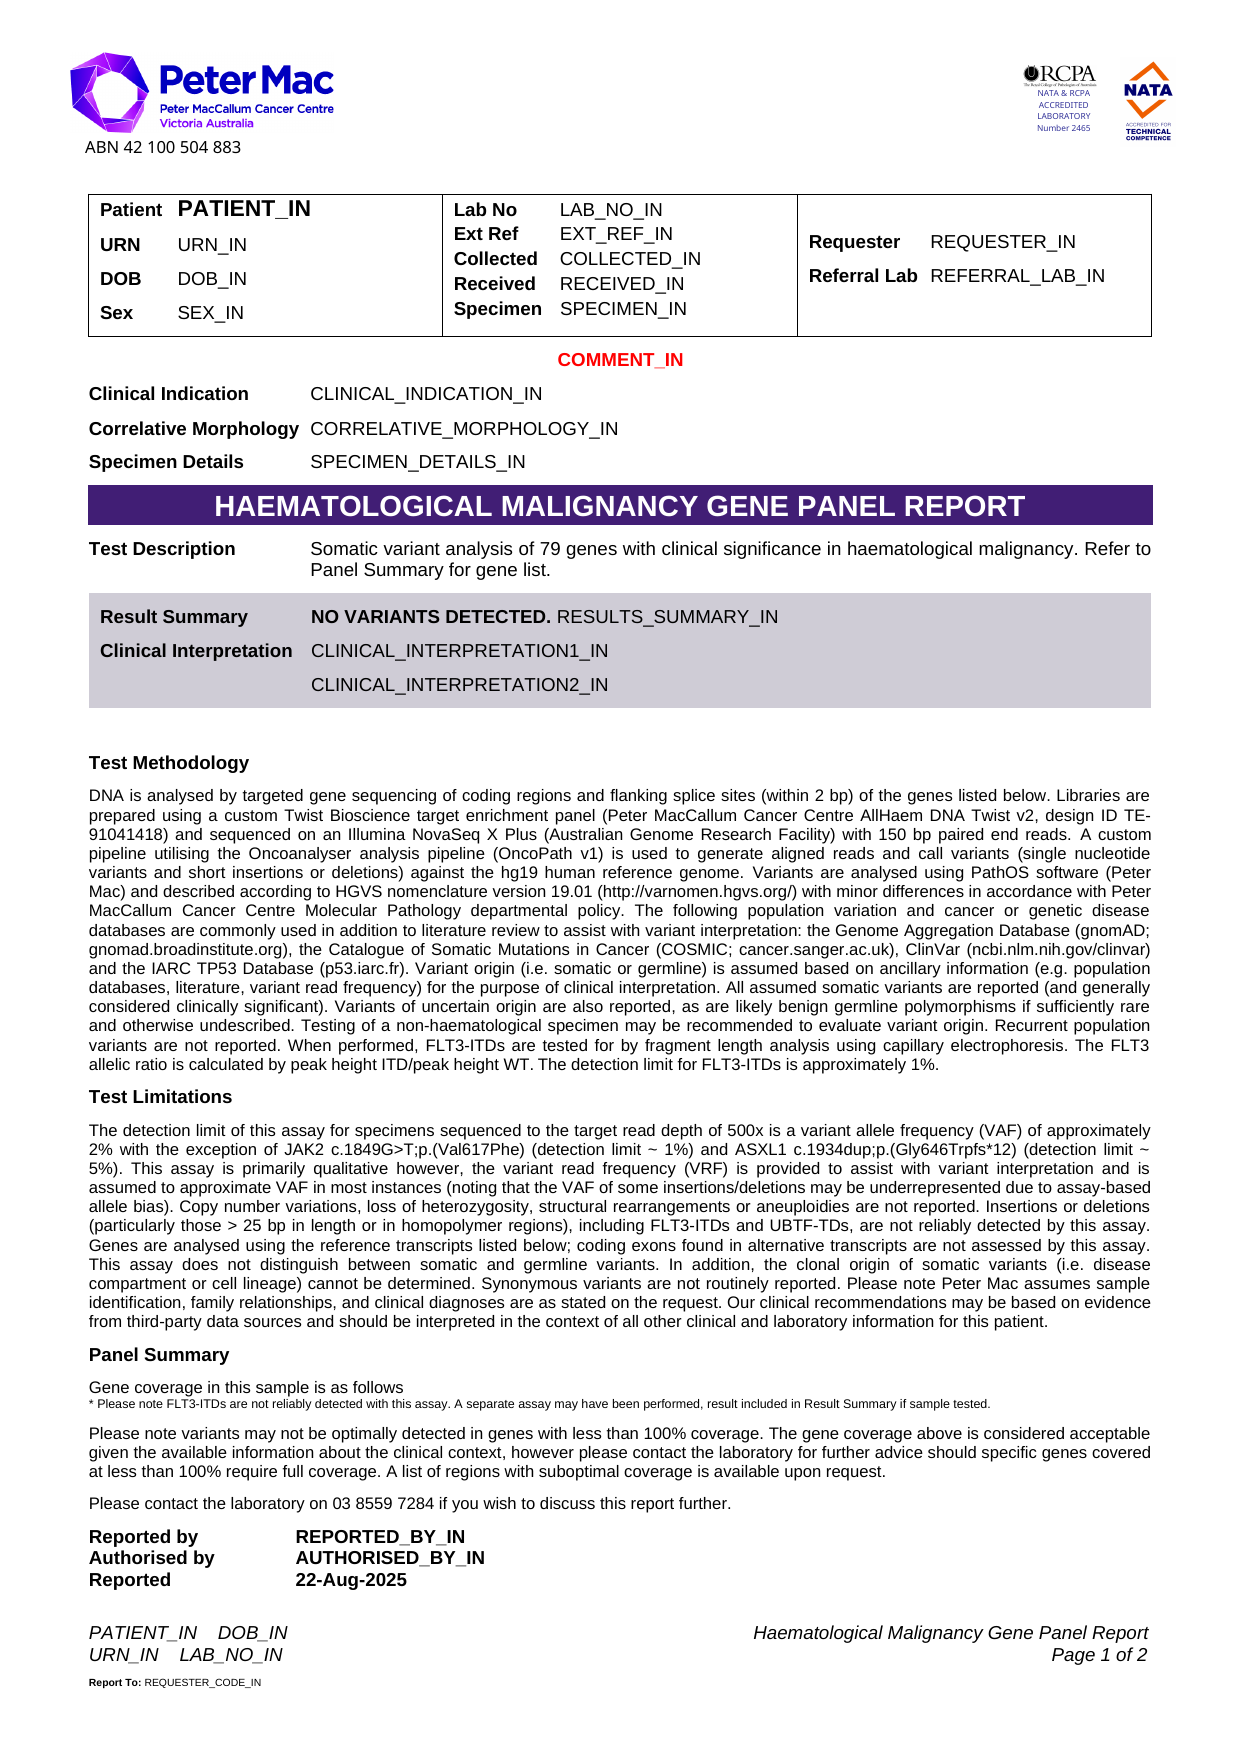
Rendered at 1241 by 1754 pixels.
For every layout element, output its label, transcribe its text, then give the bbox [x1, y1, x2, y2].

text Correlative Morphology CORRELATIVE_MORPHOLOGY_IN [89, 417, 1152, 439]
text Please note variants may not be optimally detected in genes with less than 100% coverage. The gene coverage above is considered acceptable given the available information about the clinical context, however please contact the laboratory for further advice should specific genes covered at less than 100% require full coverage. A list of regions with suboptimal coverage is available upon request. [89, 1424, 1152, 1481]
text Please contact the laboratory on 03 8559 7284 if you wish to discuss this report further. [89, 1494, 1152, 1513]
picture [70, 52, 334, 133]
text DNA is analysed by targeted gene sequencing of coding regions and flanking splice sites (within 2 bp) of the genes listed below. Libraries are prepared using a custom Twist Bioscience target enrichment panel (Peter MacCallum Cancer Centre AllHaem DNA Twist v2, design ID TE-91041418) and sequenced on an Illumina NovaSeq X Plus (Australian Genome Research Facility) with 150 bp paired end reads. A custom pipeline utilising the Oncoanalyser analysis pipeline (OncoPath v1) is used to generate aligned reads and call variants (single nucleotide variants and short insertions or deletions) against the hg19 human reference genome. Variants are analysed using PathOS software (Peter Mac) and described according to HGVS nomenclature version 19.01 (http://varnomen.hgvs.org/) with minor differences in accordance with Peter MacCallum Cancer Centre Molecular Pathology departmental policy. The following population variation and cancer or genetic disease databases are commonly used in addition to literature review to assist with variant interpretation: the Genome Aggregation Database (gnomAD; gnomad.broadinstitute.org), the Catalogue of Somatic Mutations in Cancer (COSMIC; cancer.sanger.ac.uk), ClinVar (ncbi.nlm.nih.gov/clinvar) and the IARC TP53 Database (p53.iarc.fr). Variant origin (i.e. somatic or germline) is assumed based on ancillary information (e.g. population databases, literature, variant read frequency) for the purpose of clinical interpretation. All assumed somatic variants are reported (and generally considered clinically significant). Variants of uncertain origin are also reported, as are likely benign germline polymorphisms if sufficiently rare and otherwise undescribed. Testing of a non-haematological specimen may be recommended to evaluate variant origin. Recurrent population variants are not reported. When performed, FLT3-ITDs are tested for by fragment length analysis using capillary electrophoresis. The FLT3 allelic ratio is calculated by peak height ITD/peak height WT. The detection limit for FLT3-ITDs is approximately 1%. [89, 786, 1152, 1074]
text * Please note FLT3-ITDs are not reliably detected with this assay. A separate assay may have been performed, result included in Result Summary if sample tested. [89, 1397, 1152, 1411]
text Gene coverage in this sample is as follows [89, 1378, 1152, 1397]
text Test Limitations [89, 1086, 1152, 1108]
text Test Description Somatic variant analysis of 79 genes with clinical significance in haematological malignancy. Refer to Panel Summary for gene list. [89, 538, 1152, 581]
table_header HAEMATOLOGICAL MALIGNANCY GENE PANEL REPORT [91, 489, 1149, 522]
text COMMENT_IN [89, 349, 1152, 371]
table_header Patient PATIENT_IN URN URN_IN DOB DOB_IN Sex SEX_IN [89, 195, 442, 336]
picture [1120, 57, 1177, 147]
table_header Result Summary NO VARIANTS DETECTED. RESULTS_SUMMARY_IN Clinical Interpretation CLINICAL_INTERPRETATION1_IN CLINICAL_INTERPRETATION2_IN [89, 593, 1151, 708]
text The detection limit of this assay for specimens sequenced to the target read depth of 500x is a variant allele frequency (VAF) of approximately 2% with the exception of JAK2 c.1849G>T;p.(Val617Phe) (detection limit ~ 1%) and ASXL1 c.1934dup;p.(Gly646Trpfs*12) (detection limit ~ 5%). This assay is primarily qualitative however, the variant read frequency (VRF) is provided to assist with variant interpretation and is assumed to approximate VAF in most instances (noting that the VAF of some insertions/deletions may be underrepresented due to assay-based allele bias). Copy number variations, loss of heterozygosity, structural rearrangements or aneuploidies are not reported. Insertions or deletions (particularly those > 25 bp in length or in homopolymer regions), including FLT3-ITDs and UBTF-TDs, are not reliably detected by this assay. Genes are analysed using the reference transcripts listed below; coding exons found in alternative transcripts are not assessed by this assay. This assay does not distinguish between somatic and germline variants. In addition, the clonal origin of somatic variants (i.e. disease compartment or cell lineage) cannot be determined. Synonymous variants are not routinely reported. Please note Peter Mac assumes sample identification, family relationships, and clinical diagnoses are as stated on the request. Our clinical recommendations may be based on evidence from third-party data sources and should be interpreted in the context of all other clinical and laboratory information for this patient. [89, 1120, 1152, 1331]
text Reported by REPORTED_BY_IN [89, 1525, 1152, 1547]
text Reported 11-Jul-2025 [89, 1568, 1152, 1590]
text Clinical Indication CLINICAL_INDICATION_IN [89, 383, 1152, 405]
table_header Requester REQUESTER_IN Referral Lab REFERRAL_LAB_IN [798, 195, 1151, 336]
picture [1022, 65, 1098, 88]
text Panel Summary [89, 1344, 1152, 1365]
text Test Methodology [89, 752, 1152, 774]
table_header Lab No LAB_NO_IN Ext Ref EXT_REF_IN Collected COLLECTED_IN Received RECEIVED_IN Specimen SPECIMEN_IN [443, 195, 797, 336]
text Authorised by AUTHORISED_BY_IN [89, 1547, 1152, 1568]
text Specimen Details SPECIMEN_DETAILS_IN [89, 451, 1152, 473]
